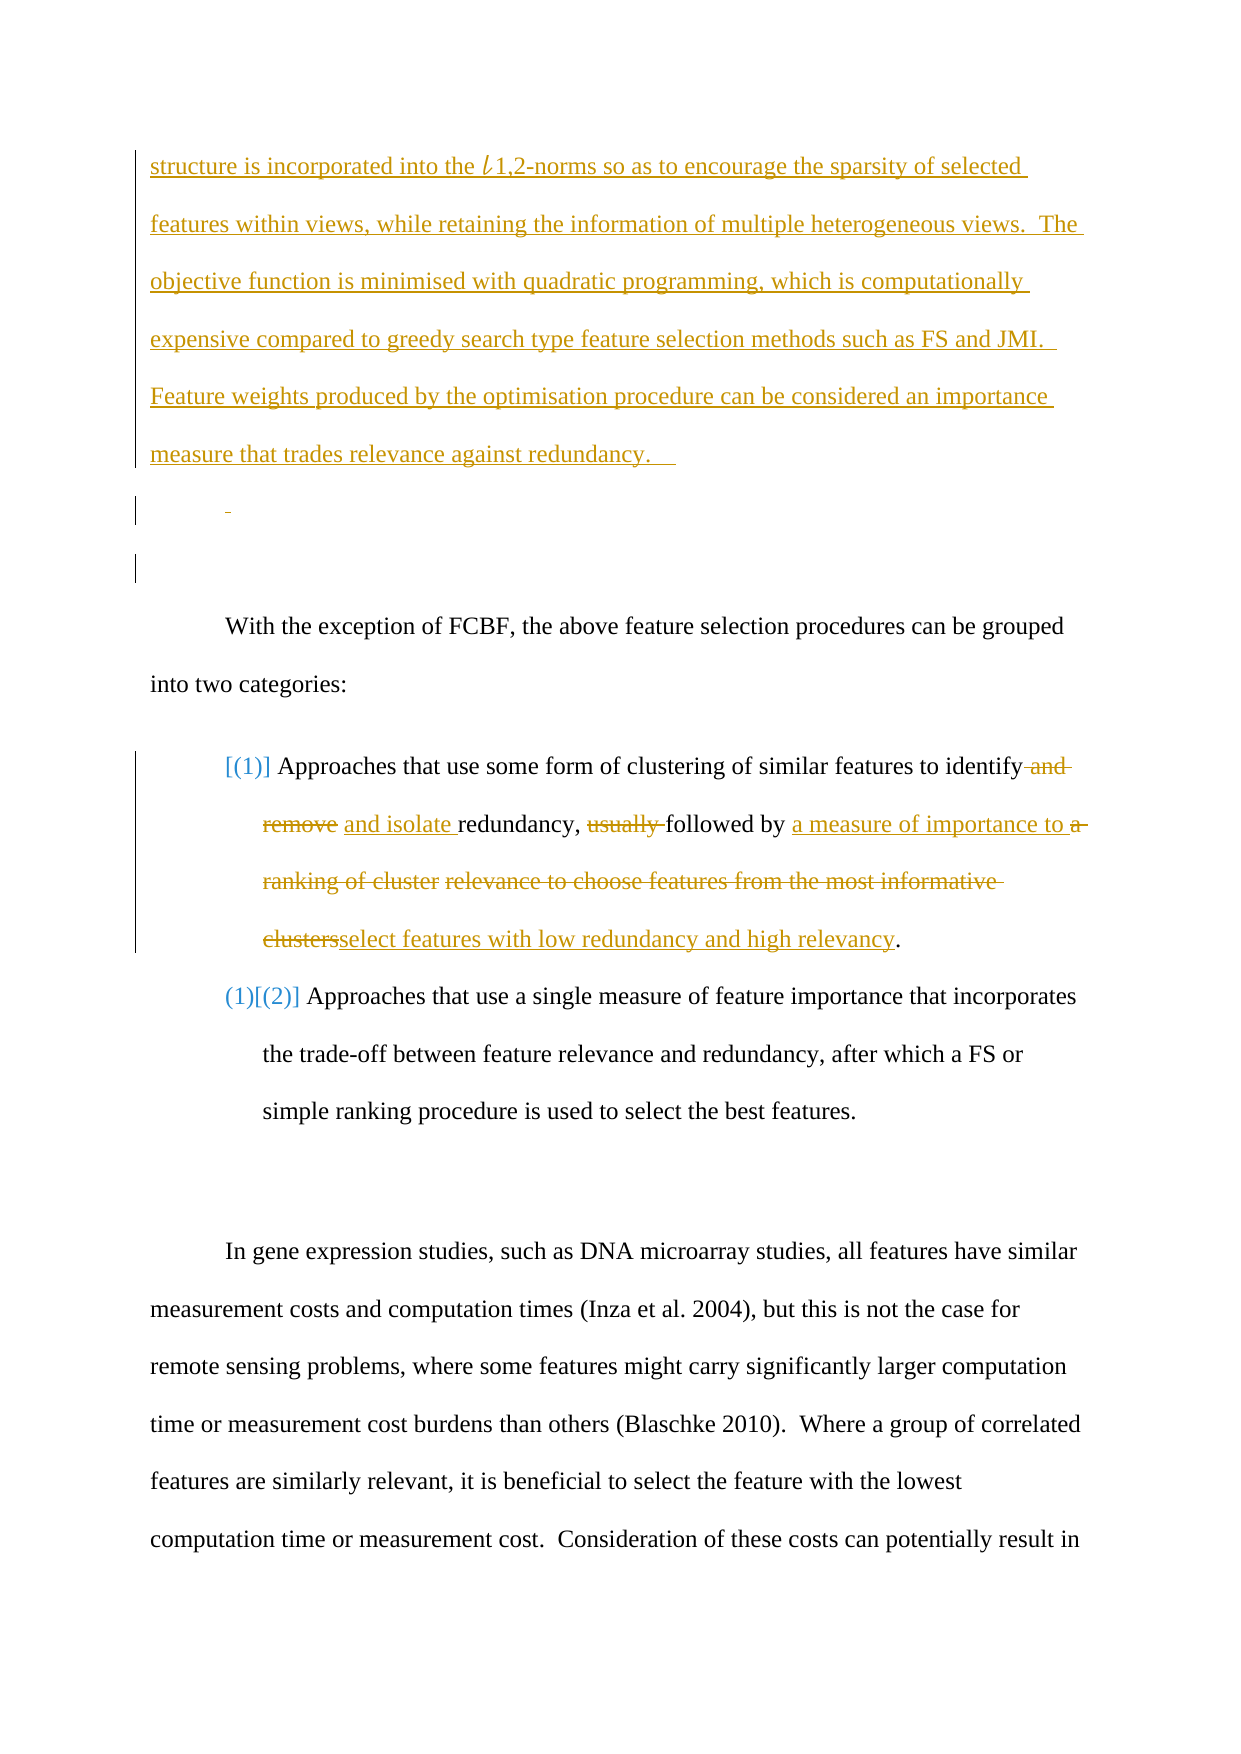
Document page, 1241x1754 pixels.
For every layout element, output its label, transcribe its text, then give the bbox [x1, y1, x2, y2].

list Approaches that use some form of clustering of similar features to identify redundancy, followed by . [225, 751, 1090, 953]
text With the exception of FCBF, the above feature selection procedures can be grouped into two categories: [150, 611, 1090, 698]
text (Wang et al. 2010; X. Chen and Gu 2015; X. Chen et al. 2017; Gui et al. 2016)(Gui et al. 2016)X. Chen et al. 2017) [150, 150, 1090, 468]
list Approaches that use a single measure of feature importance that incorporates the trade-off between feature relevance and redundancy, after which a FS or simple ranking procedure is used to select the best features. [225, 981, 1090, 1125]
